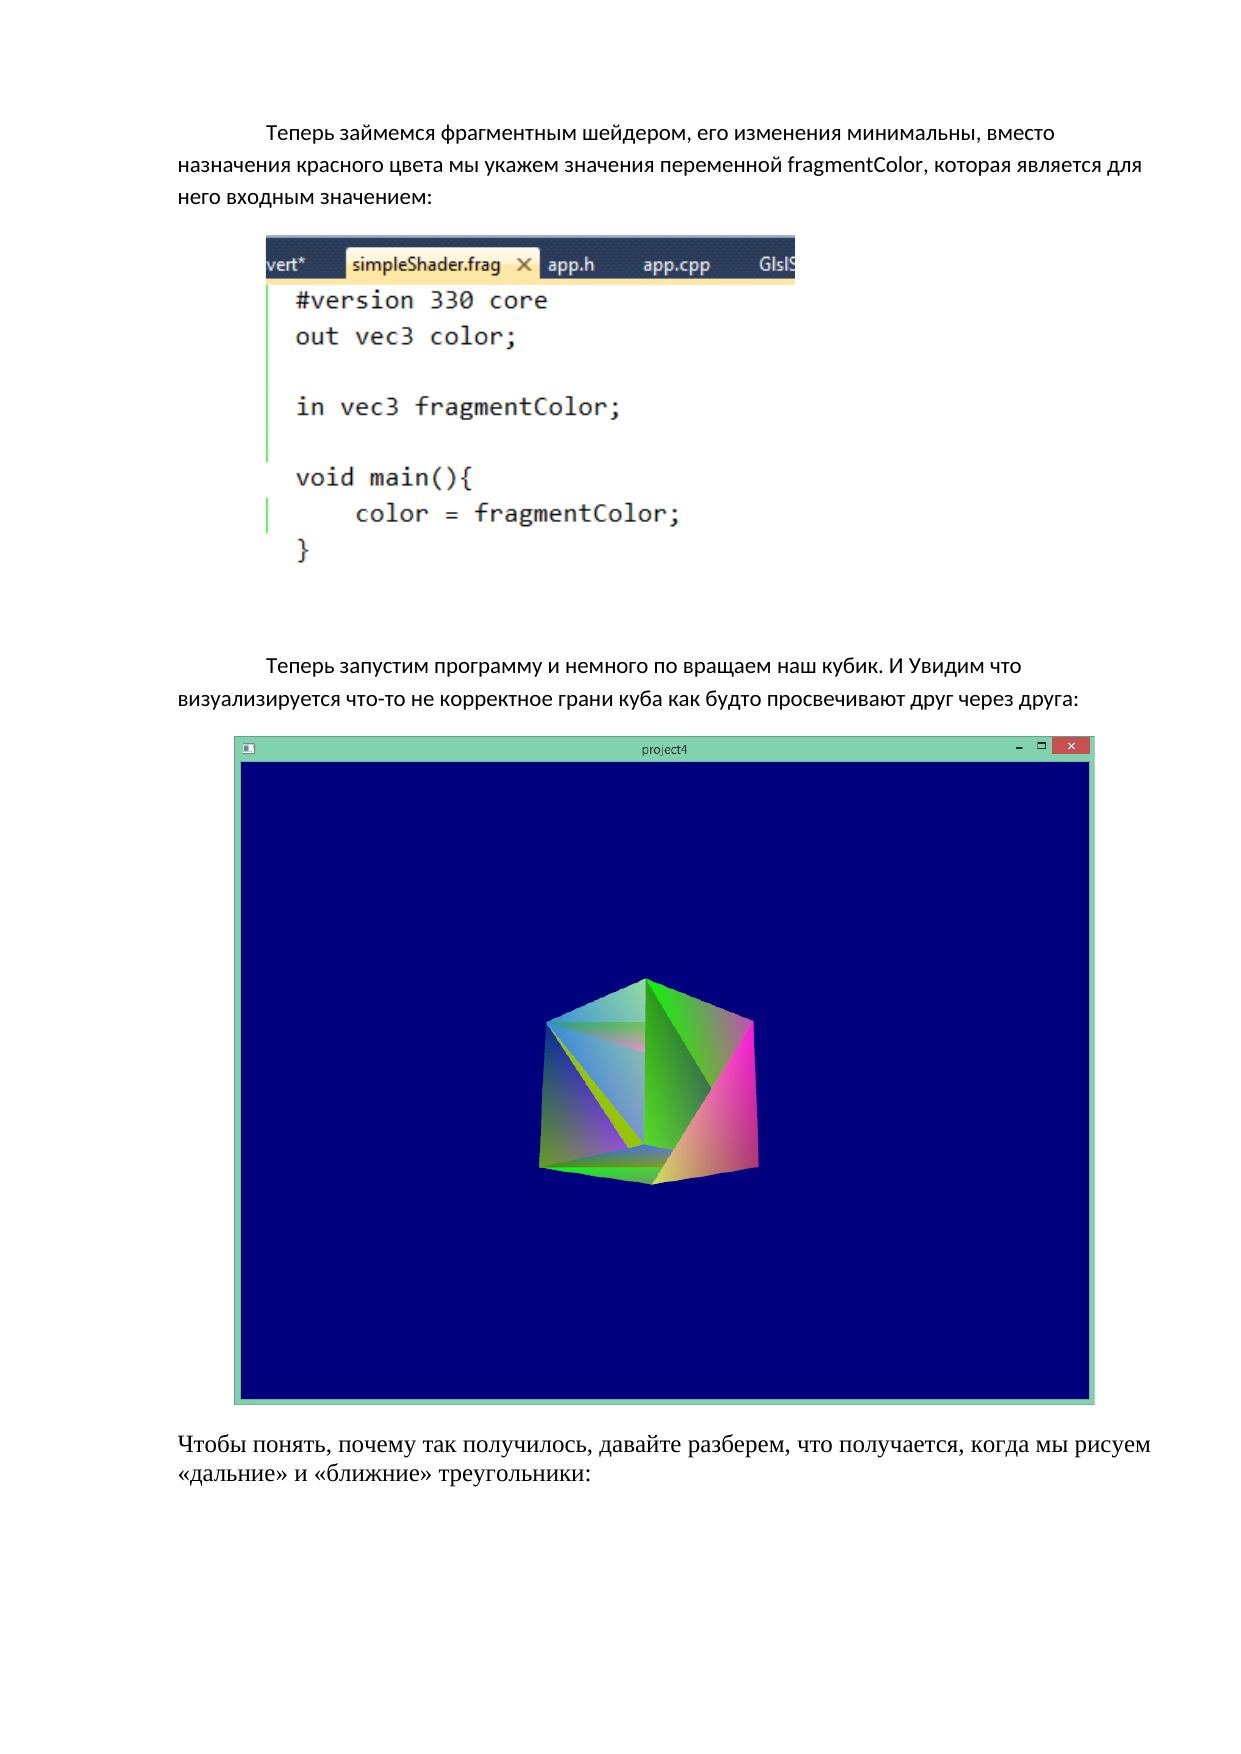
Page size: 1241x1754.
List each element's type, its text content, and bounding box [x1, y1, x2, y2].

text Чтобы понять, почему так получилось, давайте разберем, что получается, когда мы рисуем «дальние» и «ближние» треугольники: [177, 1429, 1152, 1487]
picture [234, 736, 1095, 1405]
text Теперь займемся фрагментным шейдером, его изменения минимальны, вместо назначения красного цвета мы укажем значения переменной fragmentColor, которая является для него входным значением: [177, 118, 1152, 211]
text Теперь запустим программу и немного по вращаем наш кубик. И Увидим что визуализируется что-то не корректное грани куба как будто просвечивают друг через друга: [177, 651, 1152, 712]
picture [265, 235, 795, 627]
